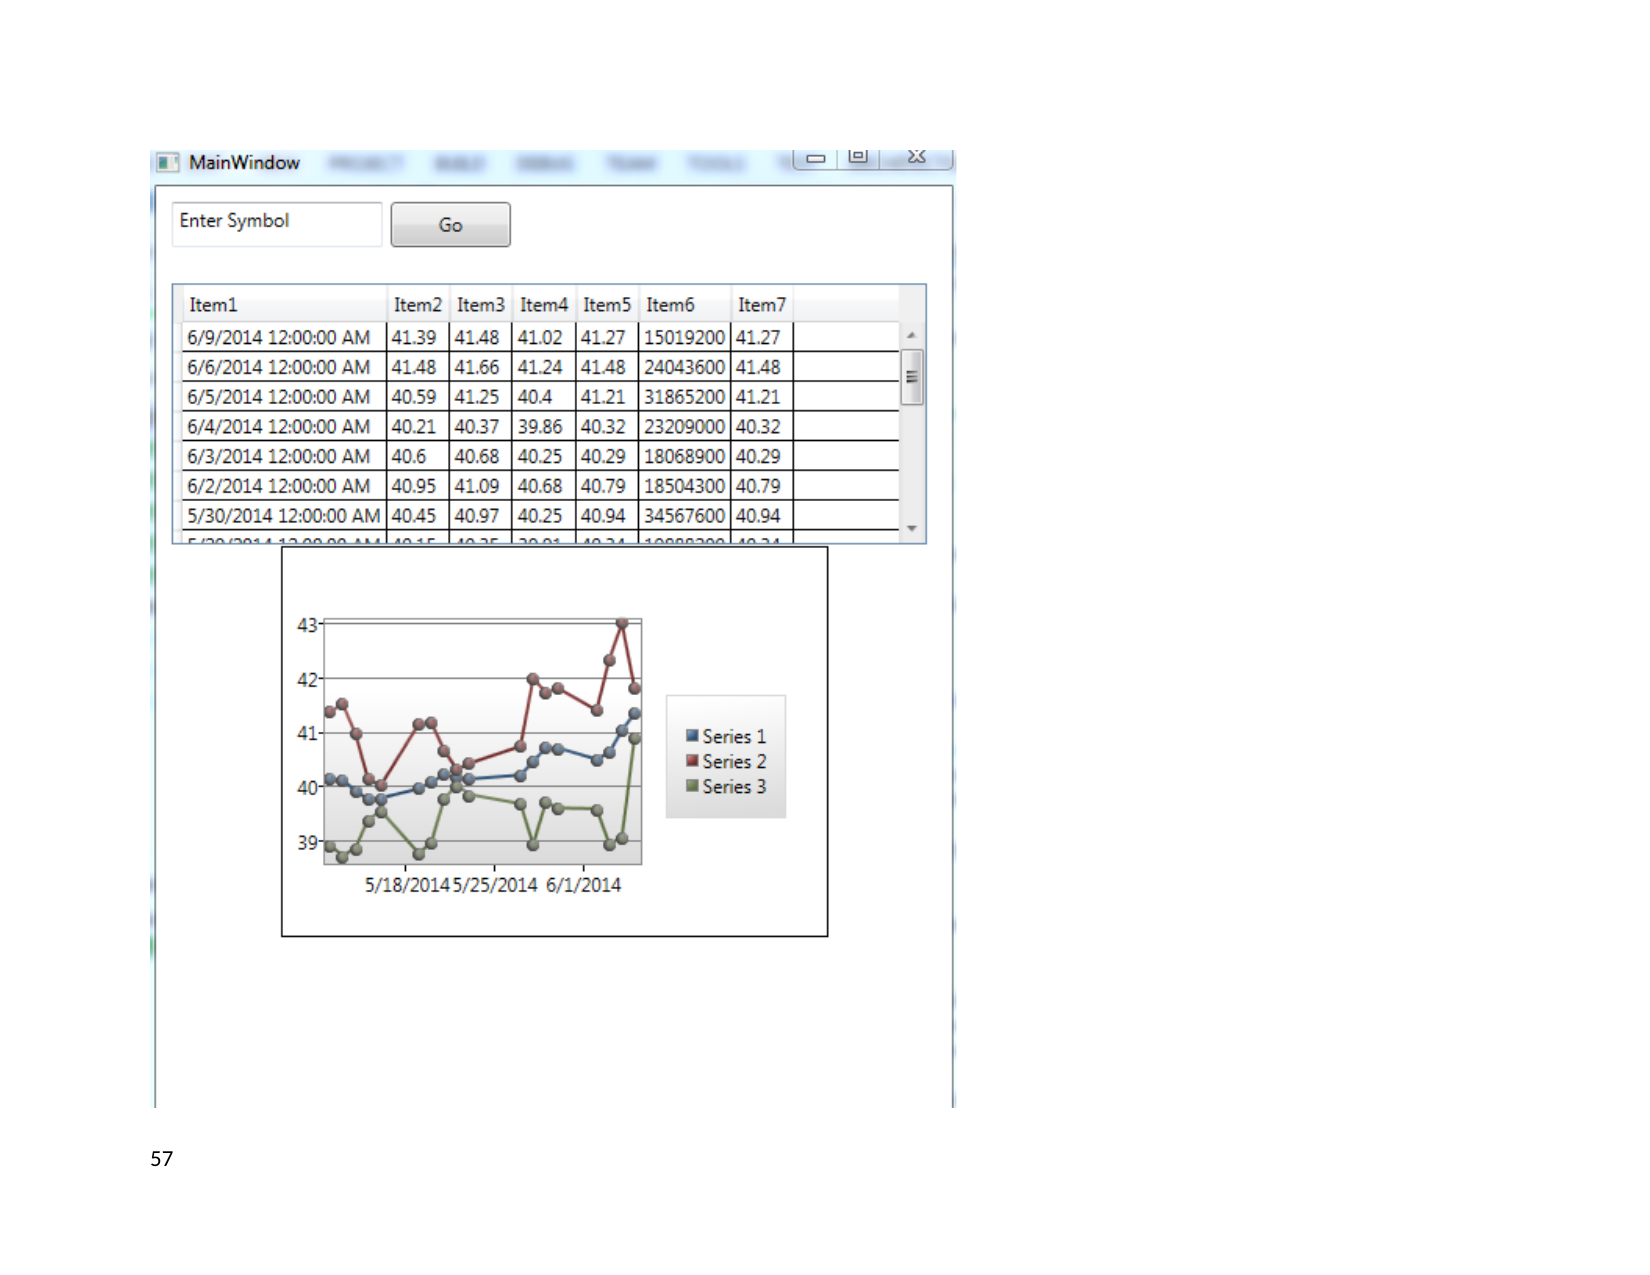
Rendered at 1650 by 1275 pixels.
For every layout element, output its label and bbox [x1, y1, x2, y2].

picture [150, 150, 957, 1108]
